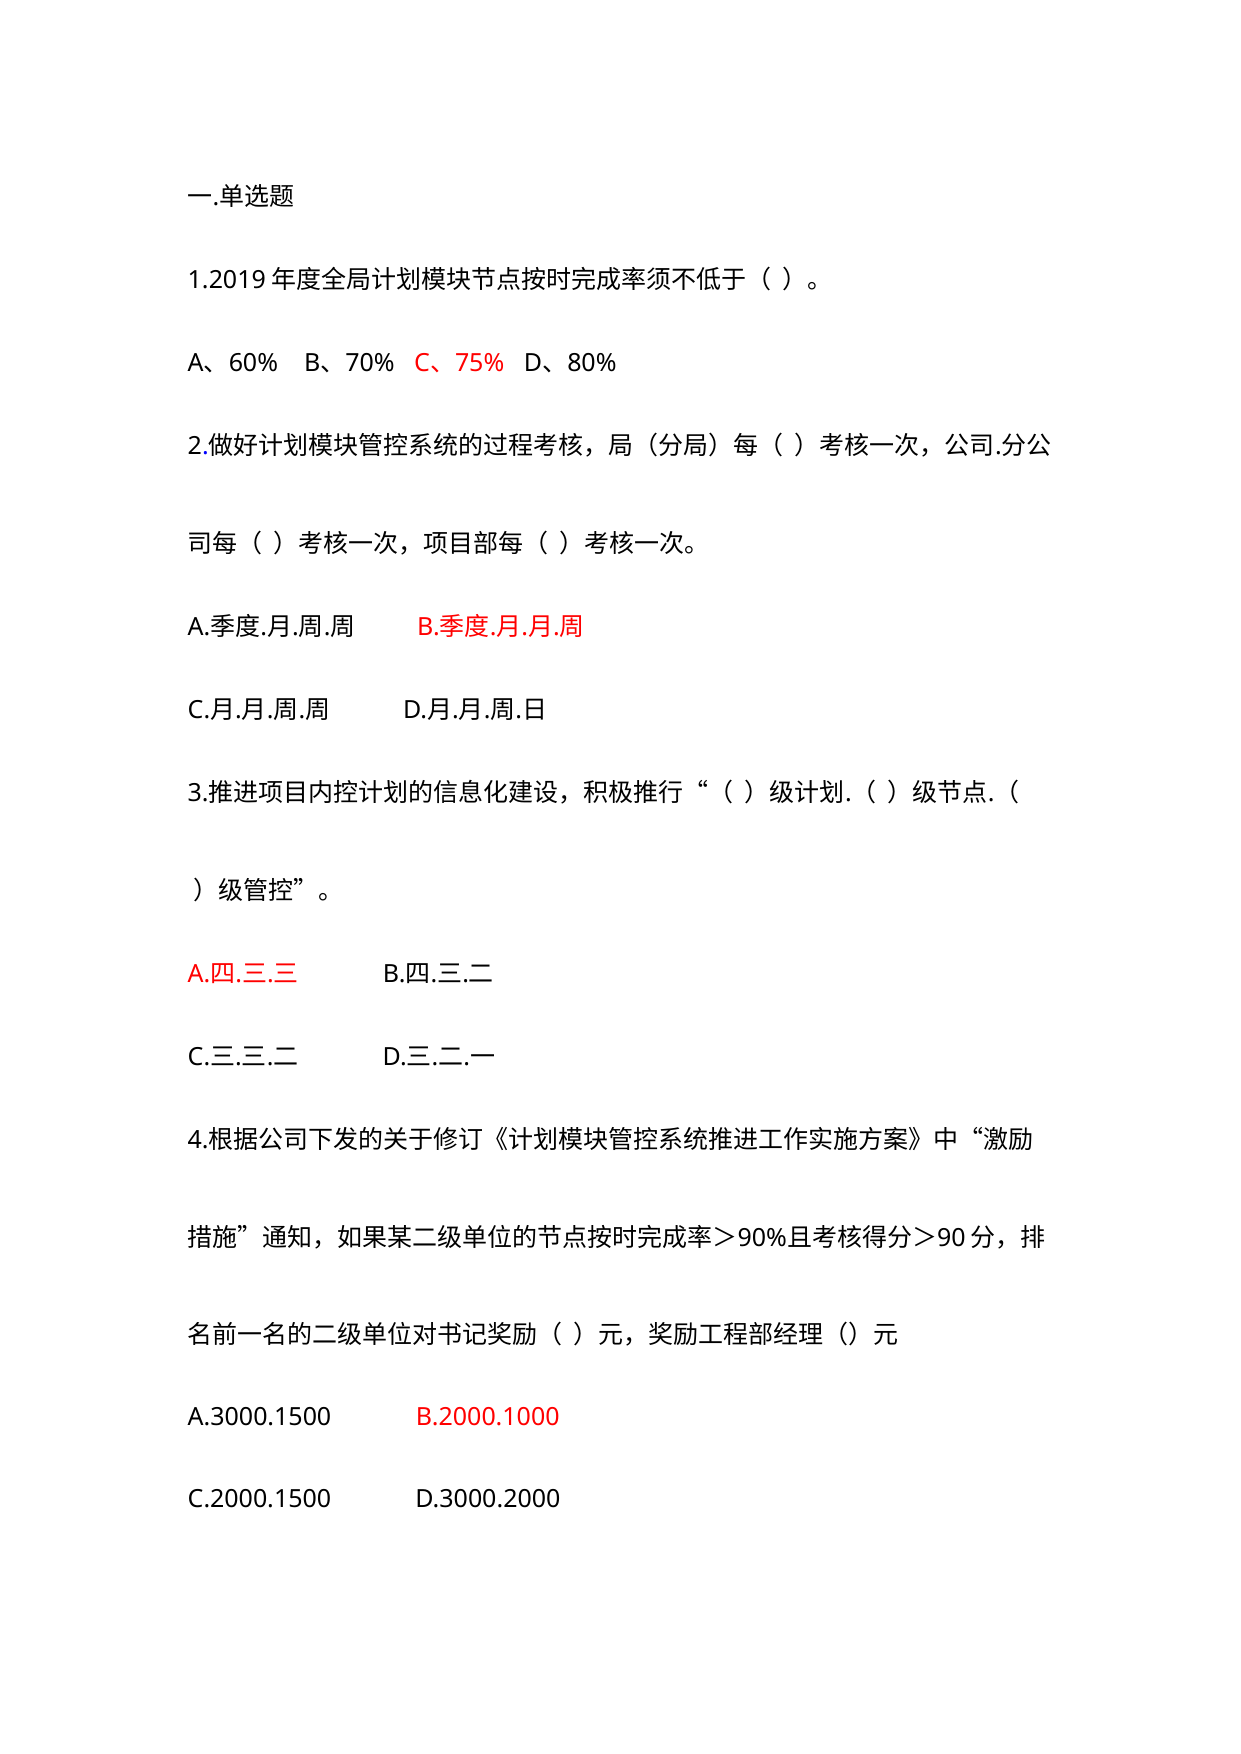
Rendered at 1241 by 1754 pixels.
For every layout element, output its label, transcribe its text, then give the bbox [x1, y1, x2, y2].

text 3.推进项目内控计划的信息化建设，积极推行“（ ）级计划.（ ）级节点.（ ）级管控”。 [187, 758, 1053, 921]
text C.三.三.二 D.三.二.一 [187, 1022, 1053, 1087]
text A.3000.1500 B.2000.1000 [187, 1383, 1053, 1448]
text 4.根据公司下发的关于修订《计划模块管控系统推进工作实施方案》中“激励措施”通知，如果某二级单位的节点按时完成率＞90%且考核得分＞90分，排名前一名的二级单位对书记奖励（ ）元，奖励工程部经理（）元 [187, 1105, 1053, 1365]
text A.季度.月.周.周 B.季度.月.月.周 [187, 592, 1053, 657]
text C.月.月.周.周 D.月.月.周.日 [187, 675, 1053, 740]
text 1.2019年度全局计划模块节点按时完成率须不低于（ ）。 [187, 245, 1053, 310]
text 一.单选题 [187, 162, 1053, 227]
text A.四.三.三 B.四.三.二 [187, 939, 1053, 1004]
text 2.做好计划模块管控系统的过程考核，局（分局）每（ ）考核一次，公司.分公司每（ ）考核一次，项目部每（ ）考核一次。 [187, 411, 1053, 574]
text C.2000.1500 D.3000.2000 [187, 1465, 1053, 1530]
text A、60% B、70% C、75% D、80% [187, 328, 1053, 393]
